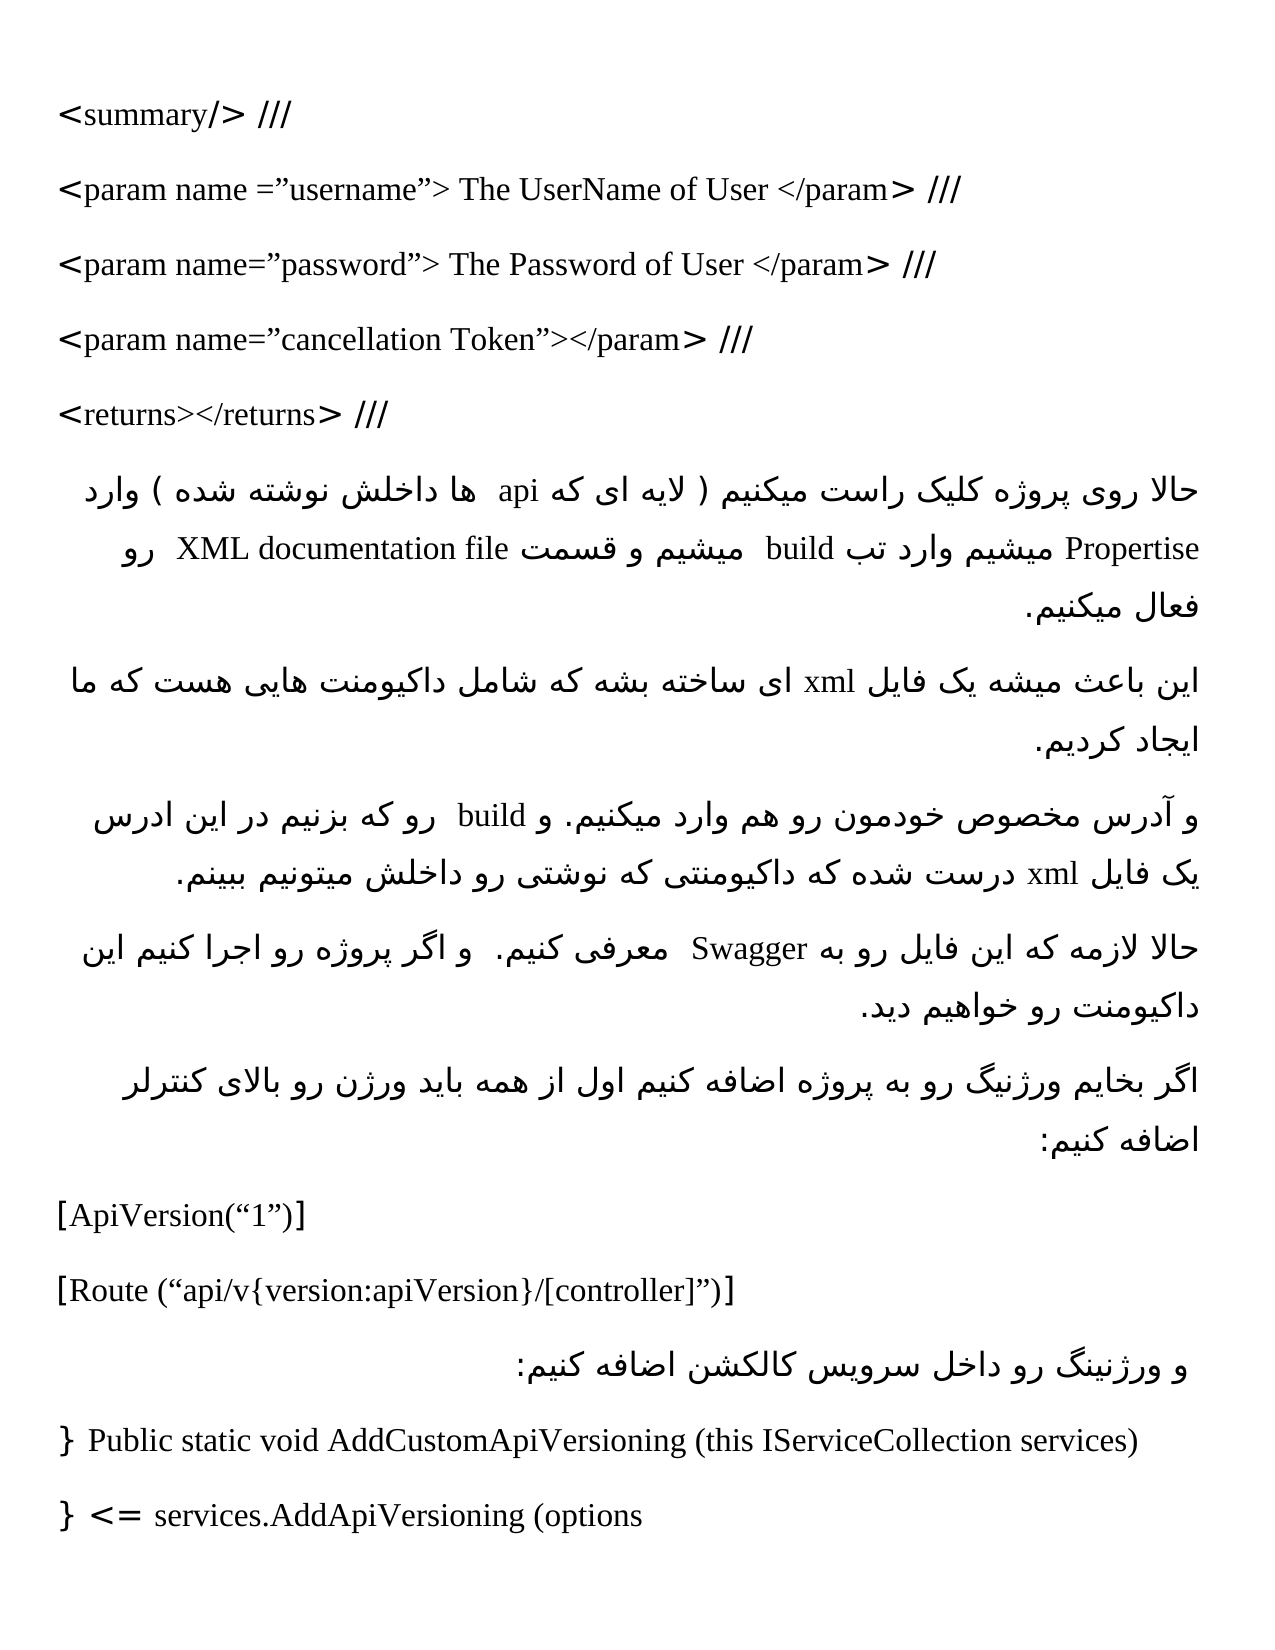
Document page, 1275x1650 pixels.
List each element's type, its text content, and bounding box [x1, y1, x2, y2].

text services.AddApiVersioning (options => { [56, 1496, 1200, 1534]
text و آدرس مخصوص خودمون رو هم وارد میکنیم. و build رو که بزنیم در این ادرس یک فایل xml درست شده که داکیومنتی که نوشتی رو داخلش میتونیم ببینم. [56, 795, 1200, 892]
text حالا روی پروژه کلیک راست میکنیم ( لایه ای که api ها داخلش نوشته شده ) وارد Propertise میشیم وارد تب build میشیم و قسمت XML documentation file رو فعال میکنیم. [56, 470, 1200, 626]
text و ورژنینگ رو داخل سرویس کالکشن اضافه کنیم: [56, 1345, 1200, 1384]
text اگر بخایم ورژنیگ رو به پروژه اضافه کنیم اول از همه باید ورژن رو بالای کنترلر اضافه کنیم: [56, 1062, 1200, 1159]
text /// <param name =”username”> The UserName of User </param> [56, 169, 1200, 208]
text /// <param name=”password”> The Password of User </param> [56, 244, 1200, 283]
text این باعث میشه یک فایل xml ای ساخته بشه که شامل داکیومنت هایی هست که ما ایجاد کردیم. [56, 662, 1200, 759]
text /// <returns></returns> [56, 394, 1200, 434]
text /// <param name=”cancellation Token”></param> [56, 319, 1200, 358]
text Public static void AddCustomApiVersioning (this IServiceCollection services) { [56, 1420, 1200, 1459]
text حالا لازمه که این فایل رو به Swagger معرفی کنیم. و اگر پروژه رو اجرا کنیم این داکیومنت رو خواهیم دید. [56, 928, 1200, 1026]
text [ApiVersion(“1”)] [56, 1195, 1200, 1234]
text /// </summary> [56, 94, 1200, 133]
text [Route (“api/v{version:apiVersion}/[controller]”)] [56, 1270, 1200, 1309]
